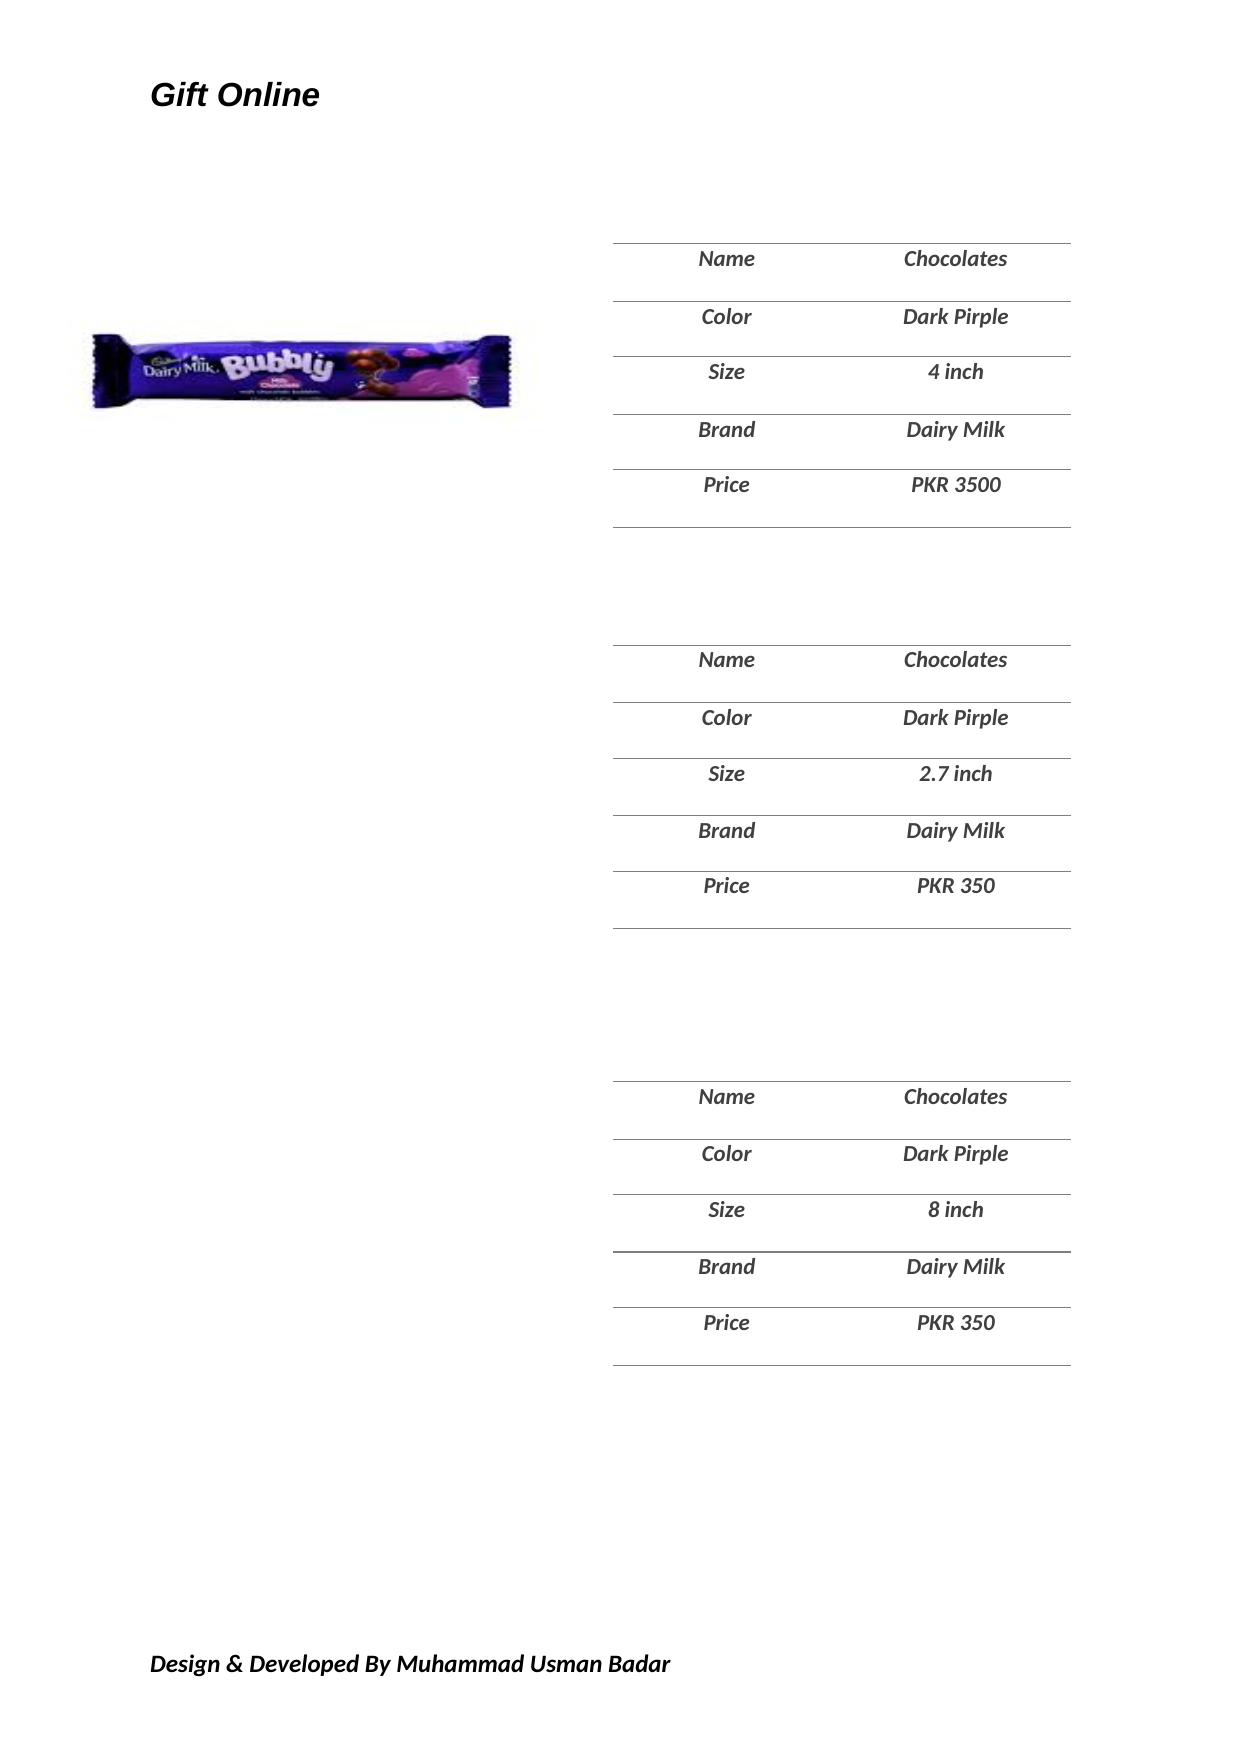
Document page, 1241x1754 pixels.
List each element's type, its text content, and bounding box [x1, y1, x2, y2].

table_cell Brand [613, 816, 842, 871]
table_cell PKR 350 [842, 872, 1071, 928]
table_cell Dark Pirple [842, 302, 1071, 356]
table_cell Price [613, 470, 842, 527]
table_header Name [613, 1082, 842, 1138]
table_cell Price [613, 872, 842, 928]
table_header Name [613, 646, 842, 702]
table_cell 4 inch [842, 357, 1071, 414]
table_cell Dark Pirple [842, 703, 1071, 758]
table_cell Size [613, 357, 842, 414]
table_header Name [613, 244, 842, 301]
table_header Chocolates [842, 646, 1071, 702]
table_cell Brand [613, 415, 842, 469]
table_cell Color [613, 1140, 842, 1194]
table_cell Color [613, 302, 842, 356]
table_cell Dark Pirple [842, 1140, 1071, 1194]
table_cell Price [613, 1308, 842, 1364]
table_cell 8 inch [842, 1195, 1071, 1251]
table_cell Dairy Milk [842, 1253, 1071, 1307]
table_cell PKR 350 [842, 1308, 1071, 1364]
table_cell PKR 3500 [842, 470, 1071, 527]
table_header Chocolates [842, 244, 1071, 301]
table_cell Dairy Milk [842, 816, 1071, 871]
table_cell Dairy Milk [842, 415, 1071, 469]
table_header Chocolates [842, 1082, 1071, 1138]
table_cell Size [613, 1195, 842, 1251]
table_cell Size [613, 759, 842, 815]
picture [66, 195, 539, 548]
table_cell Color [613, 703, 842, 758]
table_cell 2.7 inch [842, 759, 1071, 815]
table_cell Brand [613, 1253, 842, 1307]
